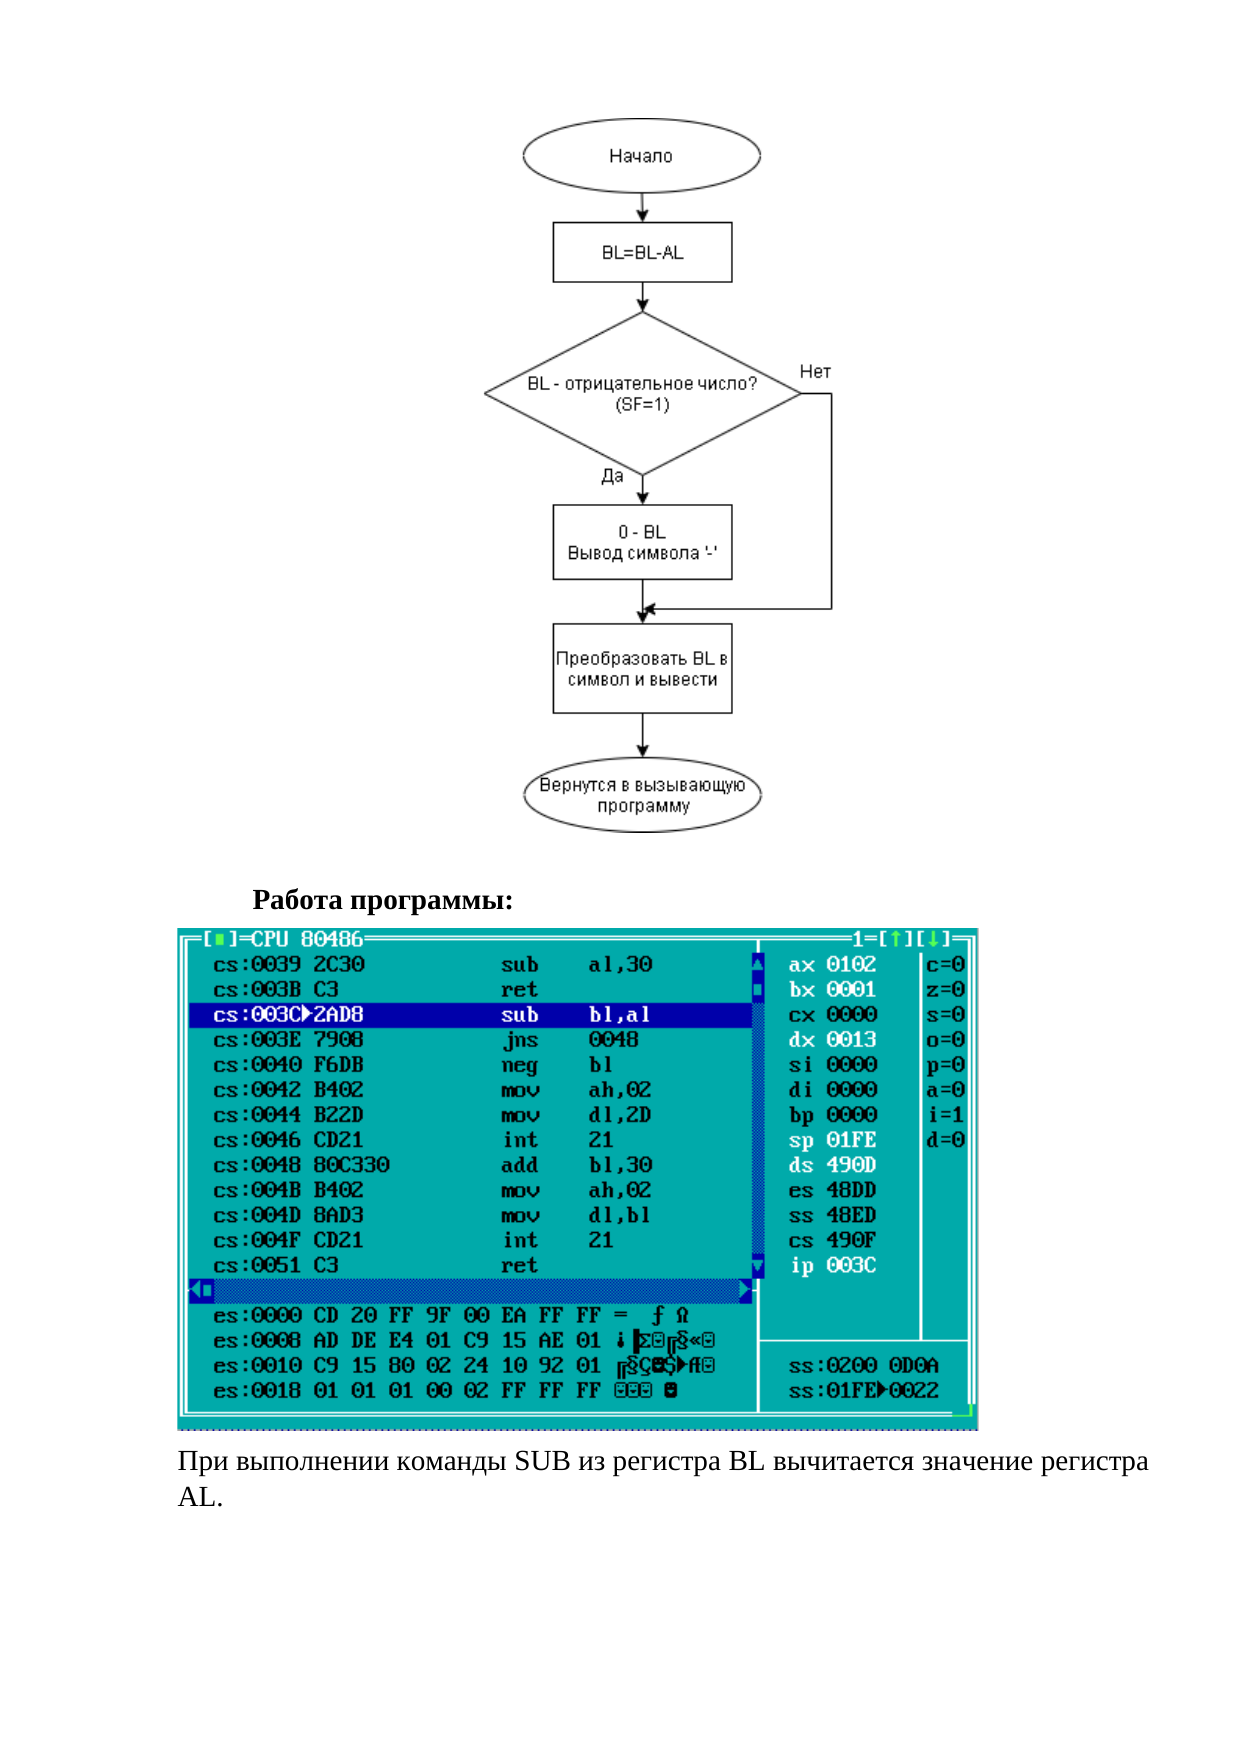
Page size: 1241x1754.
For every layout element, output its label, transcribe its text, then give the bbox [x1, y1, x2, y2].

picture [177, 928, 979, 1431]
text Работа программы: [177, 882, 1152, 916]
picture [483, 118, 846, 833]
text При выполнении команды SUB из регистра BL вычитается значение регистра AL. [177, 1443, 1152, 1513]
